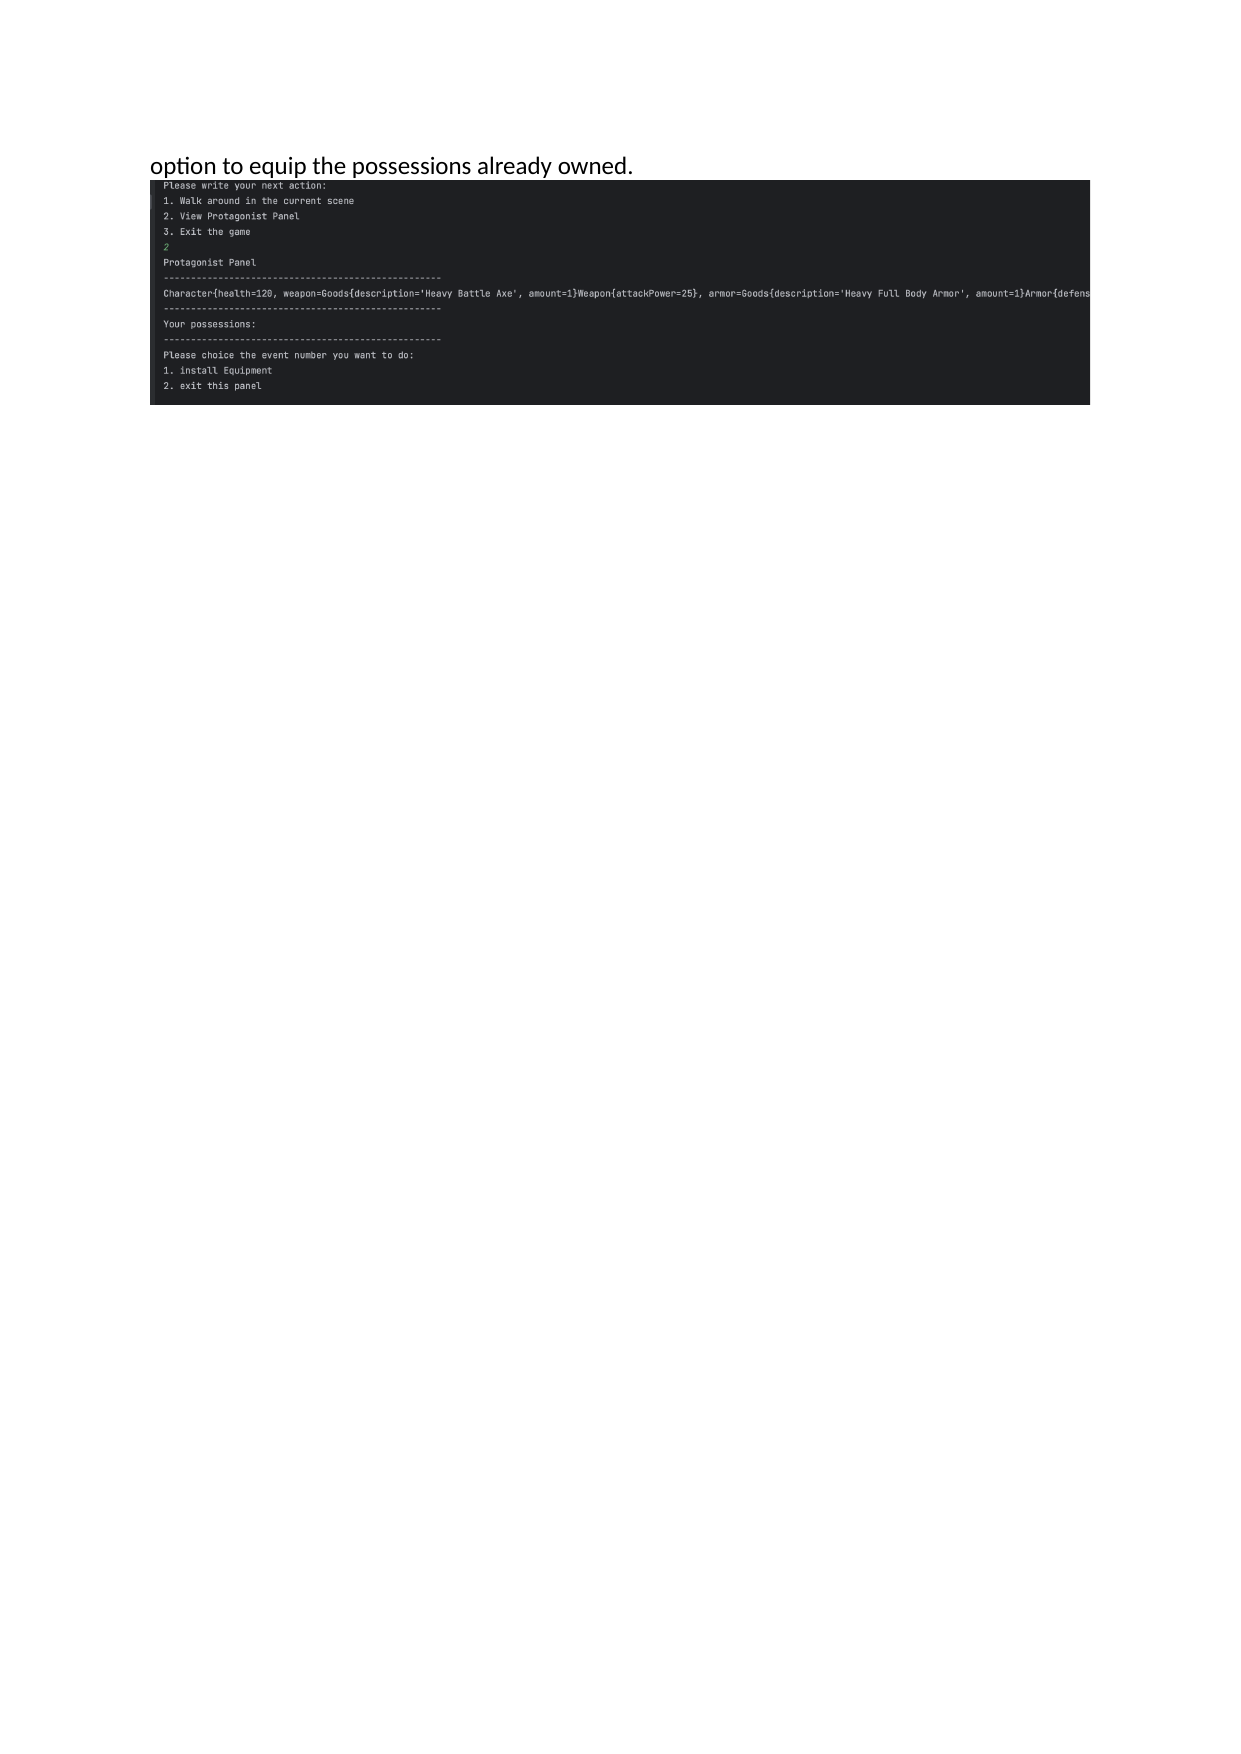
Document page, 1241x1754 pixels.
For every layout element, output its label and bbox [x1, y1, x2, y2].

picture [150, 180, 1091, 405]
text [150, 150, 1090, 180]
